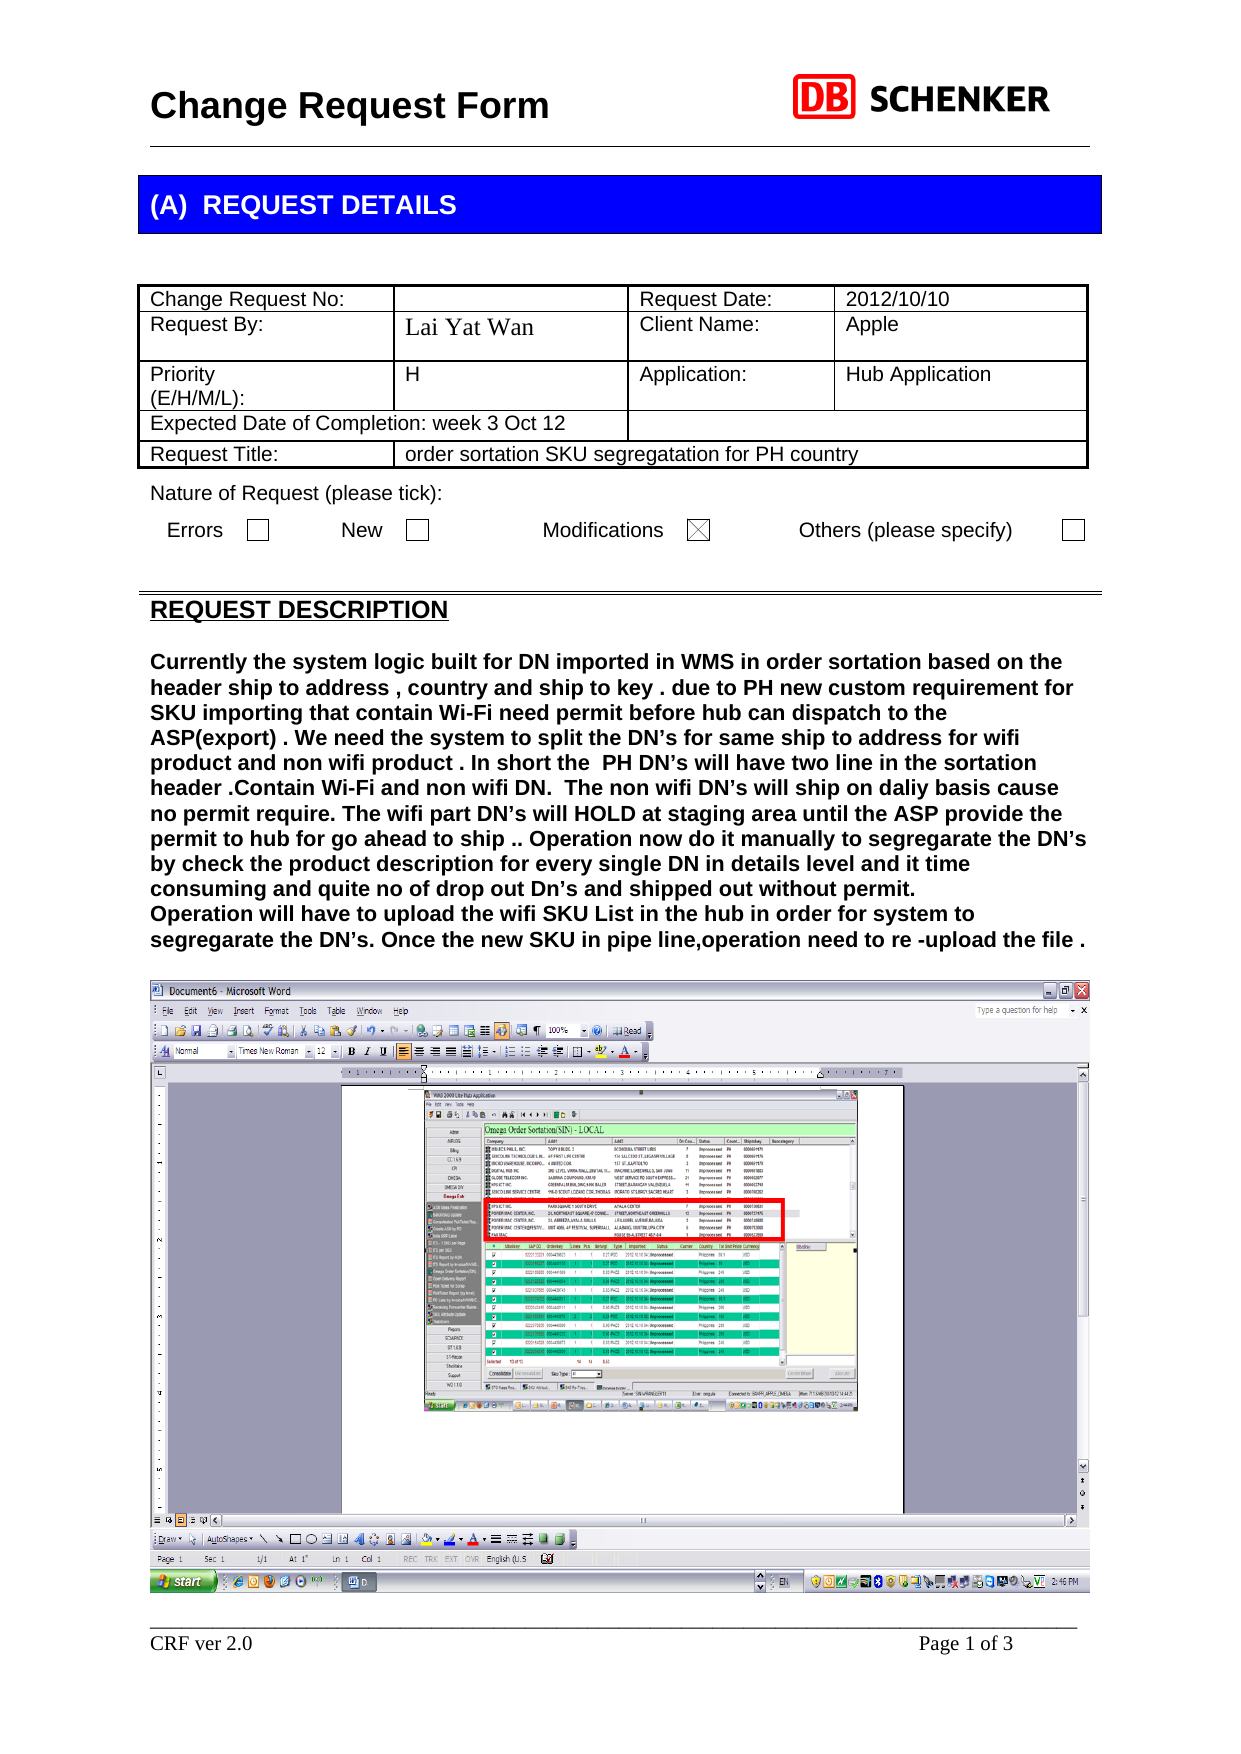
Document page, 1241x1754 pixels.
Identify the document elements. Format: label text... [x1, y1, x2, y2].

table_cell Hub Application [835, 362, 1086, 410]
table_cell [629, 411, 1086, 440]
table_header (A) REQUEST DETAILS [139, 176, 1101, 233]
table_cell Priority (E/H/M/L): [140, 362, 393, 410]
table_header [394, 518, 506, 542]
table_header [675, 518, 787, 542]
table_cell Request By: [140, 312, 393, 360]
picture [150, 980, 1090, 1593]
table_header Change Request No: [140, 287, 393, 311]
table_header [234, 518, 319, 542]
text Nature of Request (please tick): [150, 481, 1090, 505]
table_cell order sortation SKU segregatation for PH country [395, 442, 1086, 466]
table_header [1050, 518, 1093, 542]
table_header Modifications [506, 518, 675, 542]
table_cell Client Name: [629, 312, 834, 360]
table_header Request Date: [629, 287, 834, 311]
table_cell Request Title: [140, 442, 393, 466]
table_header Errors [139, 518, 234, 542]
table_header 2012/10/10 [835, 287, 1086, 311]
table_cell Expected Date of Completion: week 3 Oct 12 [140, 411, 627, 440]
picture [793, 74, 1050, 119]
table_header Others (please specify) [788, 518, 1050, 542]
table_header New [319, 518, 394, 542]
table_cell Lai Yat Wan [395, 312, 627, 360]
table_cell H [395, 362, 627, 410]
table_cell Apple [835, 312, 1086, 360]
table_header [139, 595, 1102, 1593]
table_header [395, 287, 627, 311]
table_cell Application: [629, 362, 834, 410]
